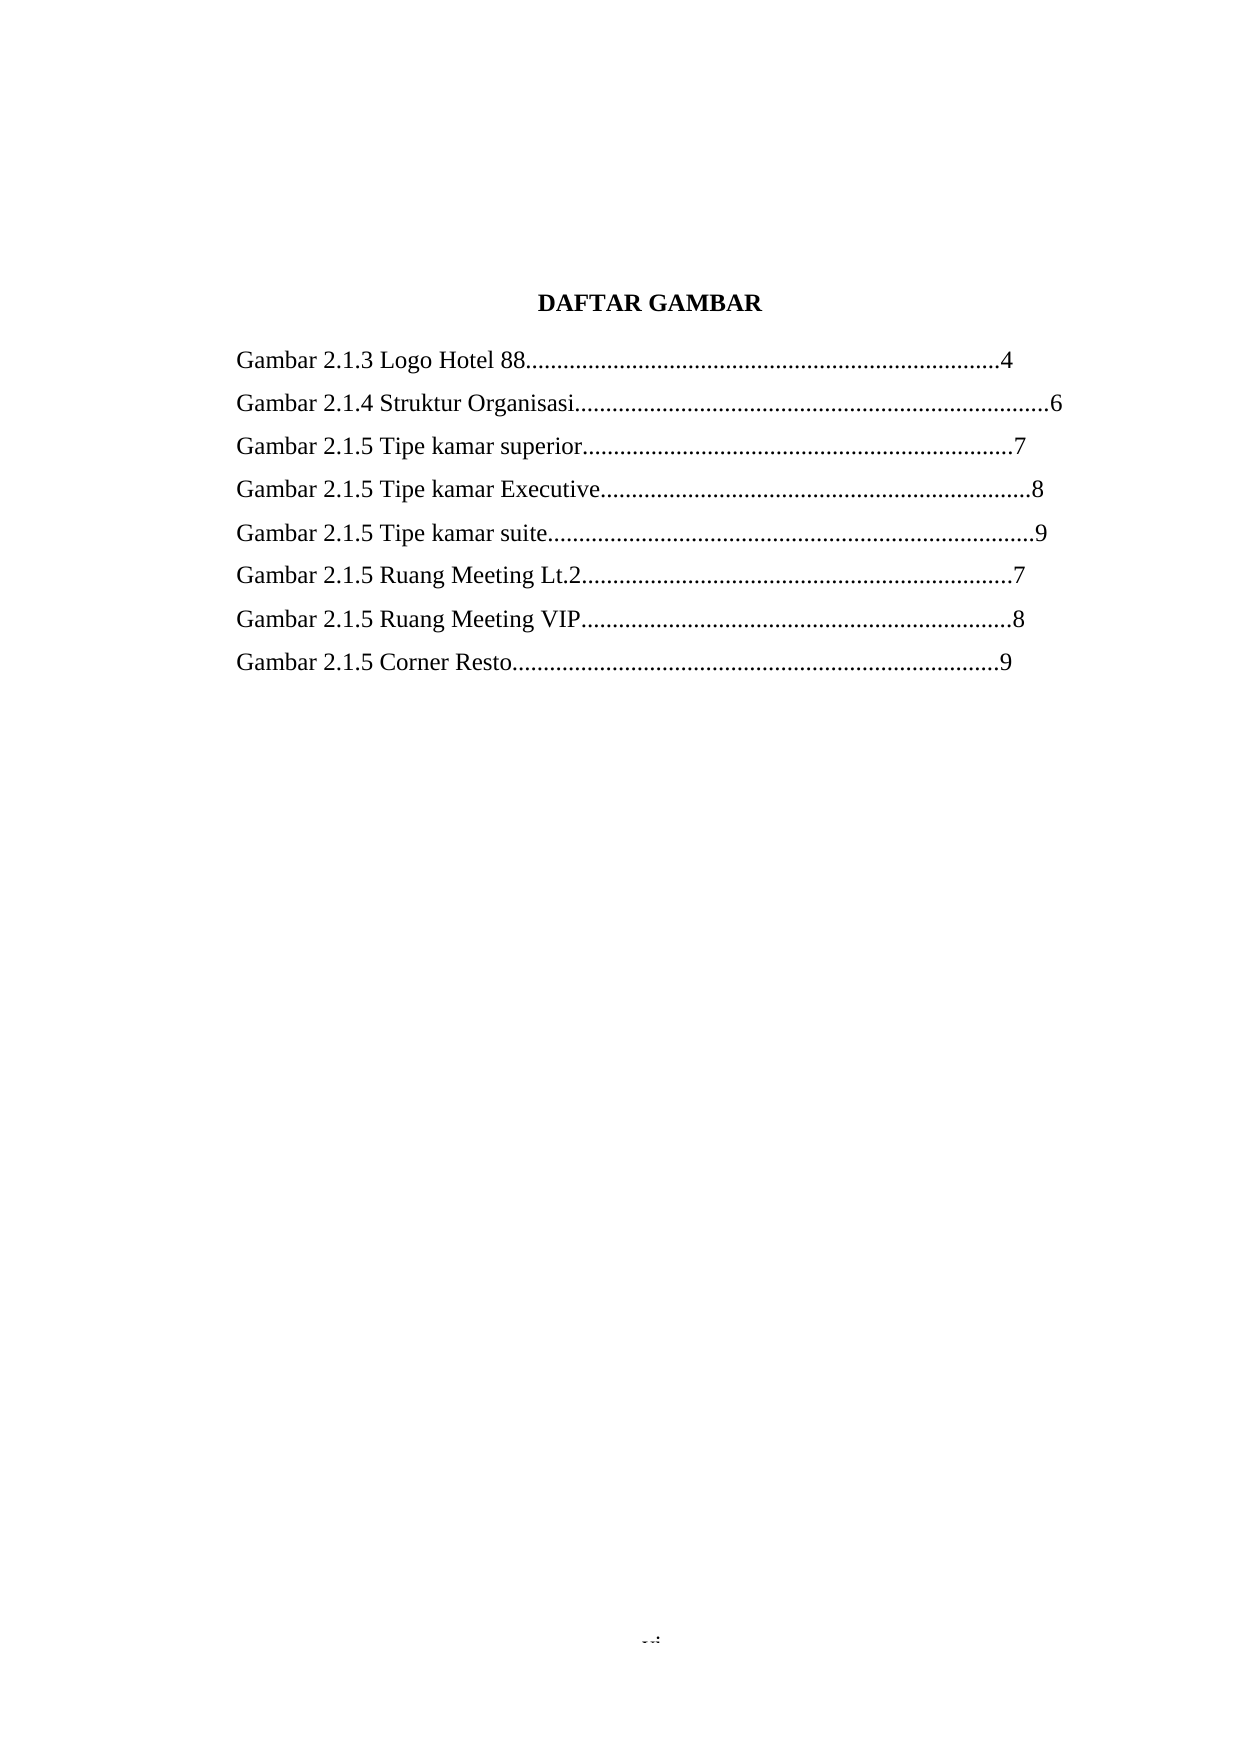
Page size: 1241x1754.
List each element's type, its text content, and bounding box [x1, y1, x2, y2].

text Gambar 2.1.5 Ruang Meeting Lt.2 7 [236, 561, 1130, 589]
subtitle DAFTAR GAMBAR [247, 288, 1053, 317]
text Gambar 2.1.5 Corner Resto 9 [236, 647, 1130, 676]
text Gambar 2.1.5 Tipe kamar suite 9 [236, 518, 1130, 546]
text Gambar 2.1.4 Struktur Organisasi 6 [236, 388, 1130, 417]
text Gambar 2.1.5 Tipe kamar superior 7 [236, 431, 1130, 460]
text Gambar 2.1.5 Ruang Meeting VIP 8 [236, 604, 1130, 633]
text Gambar 2.1.3 Logo Hotel 88 4 [236, 345, 1130, 374]
text Gambar 2.1.5 Tipe kamar Executive 8 [236, 474, 1130, 503]
